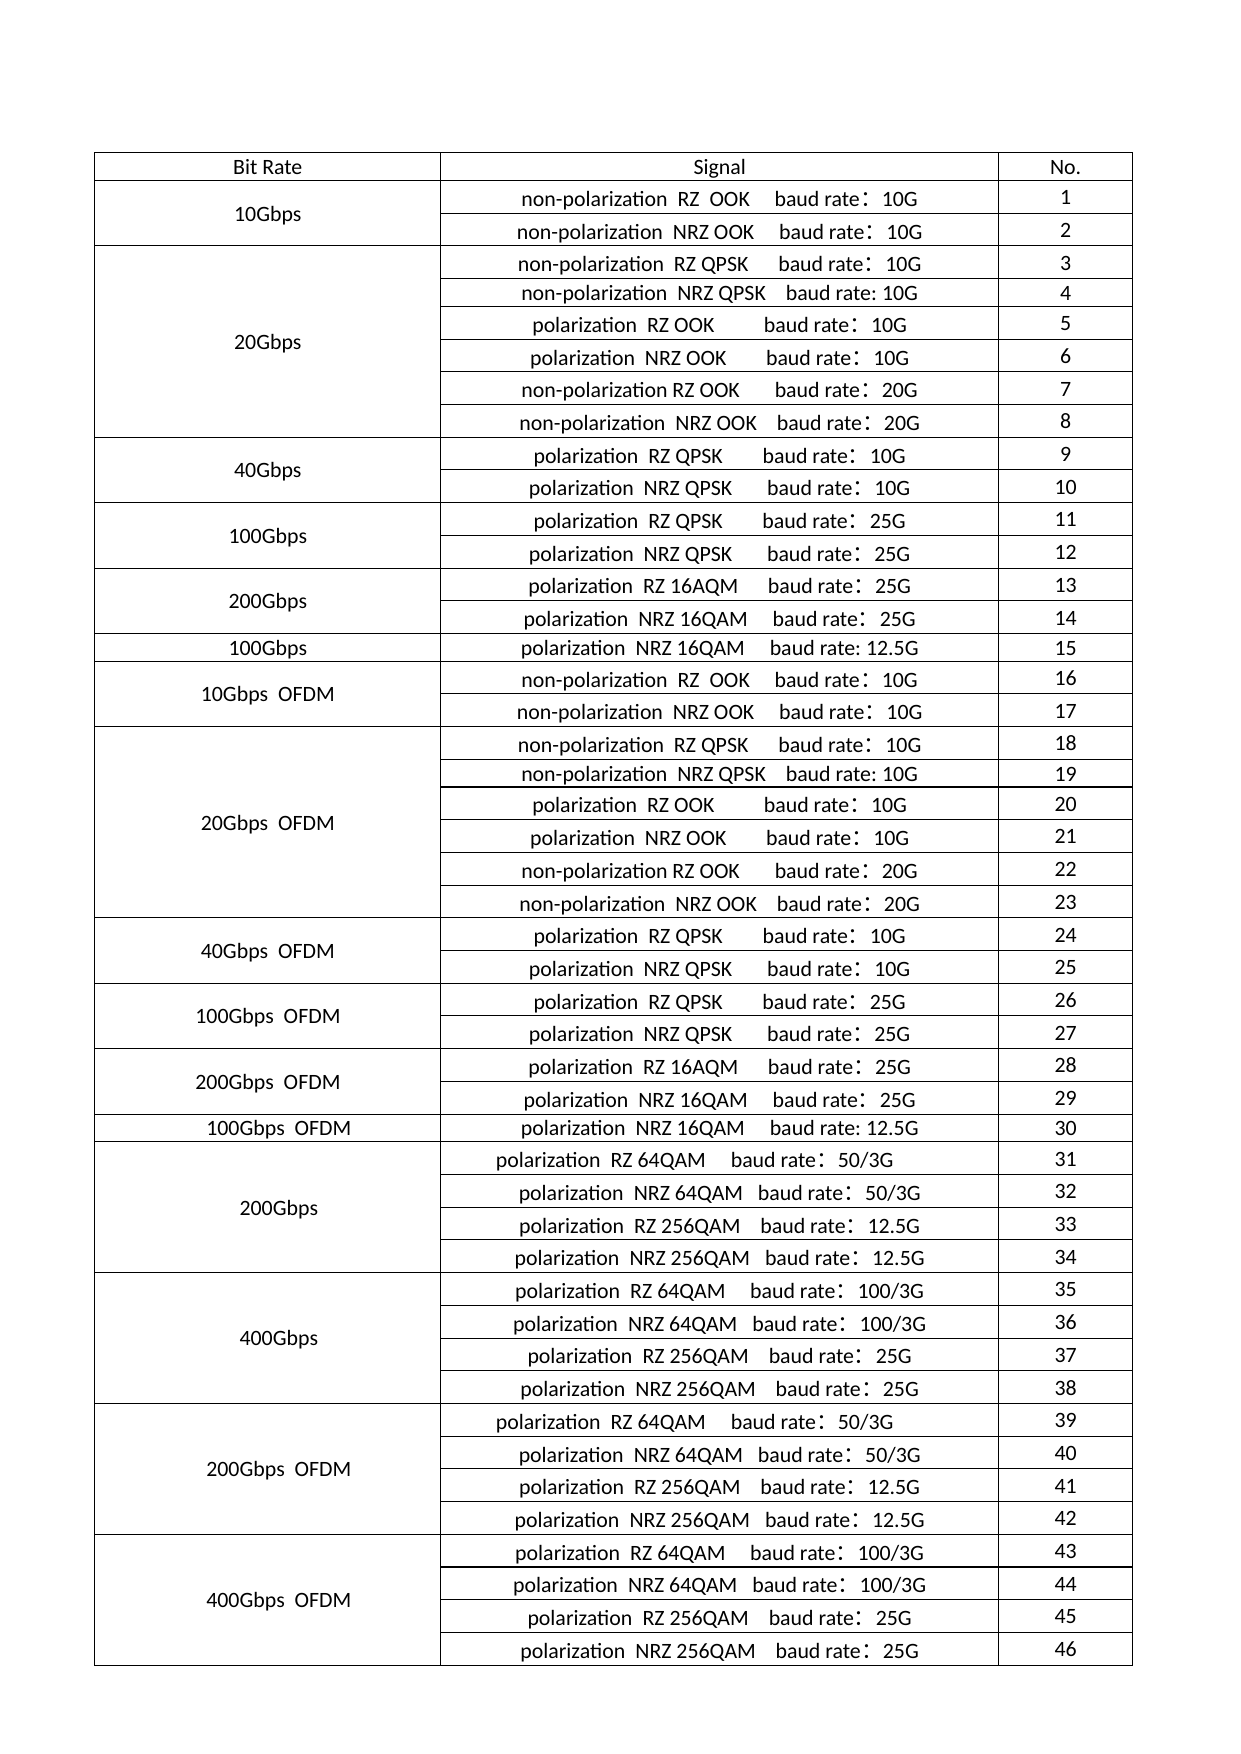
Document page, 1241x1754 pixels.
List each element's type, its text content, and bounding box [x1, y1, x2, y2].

table_cell polarization NRZ 16QAM baud rate：25G [441, 601, 998, 633]
table_cell 38 [999, 1371, 1132, 1403]
table_cell polarization NRZ QPSK baud rate：25G [441, 536, 998, 567]
table_cell 200Gbps OFDM [95, 1404, 440, 1534]
table_header Signal [441, 153, 998, 180]
table_cell 30 [999, 1115, 1132, 1141]
table_cell polarization NRZ 64QAM baud rate：50/3G [441, 1175, 998, 1207]
table_cell 40Gbps OFDM [95, 918, 440, 983]
table_cell polarization RZ 256QAM baud rate：12.5G [441, 1469, 998, 1501]
table_cell 20Gbps OFDM [95, 727, 440, 917]
table_cell 41 [999, 1469, 1132, 1501]
table_cell polarization RZ 256QAM baud rate：12.5G [441, 1208, 998, 1239]
table_cell 200Gbps OFDM [95, 1049, 440, 1113]
table_cell 4 [999, 279, 1132, 306]
table_cell 9 [999, 438, 1132, 469]
table_cell 17 [999, 694, 1132, 726]
table_cell 36 [999, 1306, 1132, 1337]
table_cell non-polarization RZ QPSK baud rate：10G [441, 727, 998, 759]
table_cell 22 [999, 853, 1132, 884]
table_cell 39 [999, 1404, 1132, 1436]
table_cell 28 [999, 1049, 1132, 1081]
table_cell 200Gbps [95, 1142, 440, 1272]
table_cell polarization NRZ 256QAM baud rate：25G [441, 1633, 998, 1664]
table_cell polarization NRZ QPSK baud rate：10G [441, 951, 998, 983]
table_cell polarization RZ 64QAM baud rate：100/3G [441, 1535, 998, 1566]
table_cell 8 [999, 405, 1132, 437]
table_cell 27 [999, 1016, 1132, 1048]
table_cell polarization NRZ QPSK baud rate：25G [441, 1016, 998, 1048]
table_cell polarization NRZ 16QAM baud rate：25G [441, 1082, 998, 1113]
table_cell 3 [999, 246, 1132, 278]
table_cell polarization NRZ 256QAM baud rate：12.5G [441, 1502, 998, 1534]
table_cell 35 [999, 1273, 1132, 1305]
table_cell polarization RZ 256QAM baud rate：25G [441, 1339, 998, 1370]
table_cell 25 [999, 951, 1132, 983]
table_cell 100Gbps OFDM [95, 984, 440, 1048]
table_cell non-polarization NRZ OOK baud rate：10G [441, 214, 998, 245]
table_cell polarization NRZ 256QAM baud rate：12.5G [441, 1240, 998, 1272]
table_cell 45 [999, 1600, 1132, 1632]
table_cell polarization NRZ 16QAM baud rate: 12.5G [441, 634, 998, 661]
table_cell 18 [999, 727, 1132, 759]
table_cell 31 [999, 1142, 1132, 1174]
table_cell 21 [999, 820, 1132, 852]
table_cell 44 [999, 1568, 1132, 1599]
table_cell non-polarization NRZ OOK baud rate：20G [441, 886, 998, 917]
table_cell 6 [999, 340, 1132, 371]
table_cell 14 [999, 601, 1132, 633]
table_cell non-polarization RZ OOK baud rate：10G [441, 181, 998, 213]
table_cell 2 [999, 214, 1132, 245]
table_cell 40Gbps [95, 438, 440, 502]
table_cell 29 [999, 1082, 1132, 1113]
table_cell polarization RZ 64QAM baud rate：100/3G [441, 1273, 998, 1305]
table_cell polarization NRZ 64QAM baud rate：100/3G [441, 1306, 998, 1337]
table_cell non-polarization RZ QPSK baud rate：10G [441, 246, 998, 278]
table_cell 20Gbps [95, 246, 440, 437]
table_cell polarization RZ QPSK baud rate：25G [441, 984, 998, 1015]
table_cell 13 [999, 569, 1132, 600]
table_cell 46 [999, 1633, 1132, 1664]
table_cell 100Gbps OFDM [95, 1115, 440, 1141]
table_cell polarization RZ QPSK baud rate：10G [441, 438, 998, 469]
table_cell 40 [999, 1437, 1132, 1468]
table_cell polarization NRZ 16QAM baud rate: 12.5G [441, 1115, 998, 1141]
table_cell non-polarization NRZ OOK baud rate：10G [441, 694, 998, 726]
table_cell polarization RZ 64QAM baud rate：50/3G [441, 1404, 998, 1436]
table_cell 23 [999, 886, 1132, 917]
table_cell non-polarization RZ OOK baud rate：20G [441, 853, 998, 884]
table_cell 15 [999, 634, 1132, 661]
table_cell 24 [999, 918, 1132, 950]
table_cell 32 [999, 1175, 1132, 1207]
table_cell polarization RZ OOK baud rate：10G [441, 788, 998, 819]
table_cell polarization NRZ 64QAM baud rate：100/3G [441, 1568, 998, 1599]
table_cell 16 [999, 662, 1132, 693]
table_cell 12 [999, 536, 1132, 567]
table_cell non-polarization RZ OOK baud rate：10G [441, 662, 998, 693]
table_header Bit Rate [95, 153, 440, 180]
table_cell polarization RZ 64QAM baud rate：50/3G [441, 1142, 998, 1174]
table_cell polarization RZ 16AQM baud rate：25G [441, 569, 998, 600]
table_cell 100Gbps [95, 634, 440, 661]
table_cell 19 [999, 760, 1132, 786]
table_cell 10Gbps [95, 181, 440, 245]
table_cell 11 [999, 503, 1132, 535]
table_cell polarization NRZ 64QAM baud rate：50/3G [441, 1437, 998, 1468]
table_cell non-polarization NRZ QPSK baud rate: 10G [441, 279, 998, 306]
table_cell polarization NRZ OOK baud rate：10G [441, 820, 998, 852]
table_cell non-polarization RZ OOK baud rate：20G [441, 372, 998, 404]
table_cell polarization RZ 256QAM baud rate：25G [441, 1600, 998, 1632]
table_cell 7 [999, 372, 1132, 404]
table_cell 37 [999, 1339, 1132, 1370]
table_cell polarization NRZ QPSK baud rate：10G [441, 470, 998, 502]
table_cell 400Gbps [95, 1273, 440, 1403]
table_cell non-polarization NRZ QPSK baud rate: 10G [441, 760, 998, 786]
table_cell 26 [999, 984, 1132, 1015]
table_cell 10Gbps OFDM [95, 662, 440, 726]
table_cell 5 [999, 307, 1132, 338]
table_cell polarization RZ OOK baud rate：10G [441, 307, 998, 338]
table_cell 200Gbps [95, 569, 440, 633]
table_cell 1 [999, 181, 1132, 213]
table_cell 400Gbps OFDM [95, 1535, 440, 1664]
table_cell polarization RZ QPSK baud rate：25G [441, 503, 998, 535]
table_cell polarization NRZ OOK baud rate：10G [441, 340, 998, 371]
table_cell polarization RZ 16AQM baud rate：25G [441, 1049, 998, 1081]
table_cell 33 [999, 1208, 1132, 1239]
table_cell polarization NRZ 256QAM baud rate：25G [441, 1371, 998, 1403]
table_header No. [999, 153, 1132, 180]
table_cell 10 [999, 470, 1132, 502]
table_cell 100Gbps [95, 503, 440, 567]
table_cell 42 [999, 1502, 1132, 1534]
table_cell polarization RZ QPSK baud rate：10G [441, 918, 998, 950]
table_cell 43 [999, 1535, 1132, 1566]
table_cell non-polarization NRZ OOK baud rate：20G [441, 405, 998, 437]
table_cell 34 [999, 1240, 1132, 1272]
table_cell 20 [999, 788, 1132, 819]
